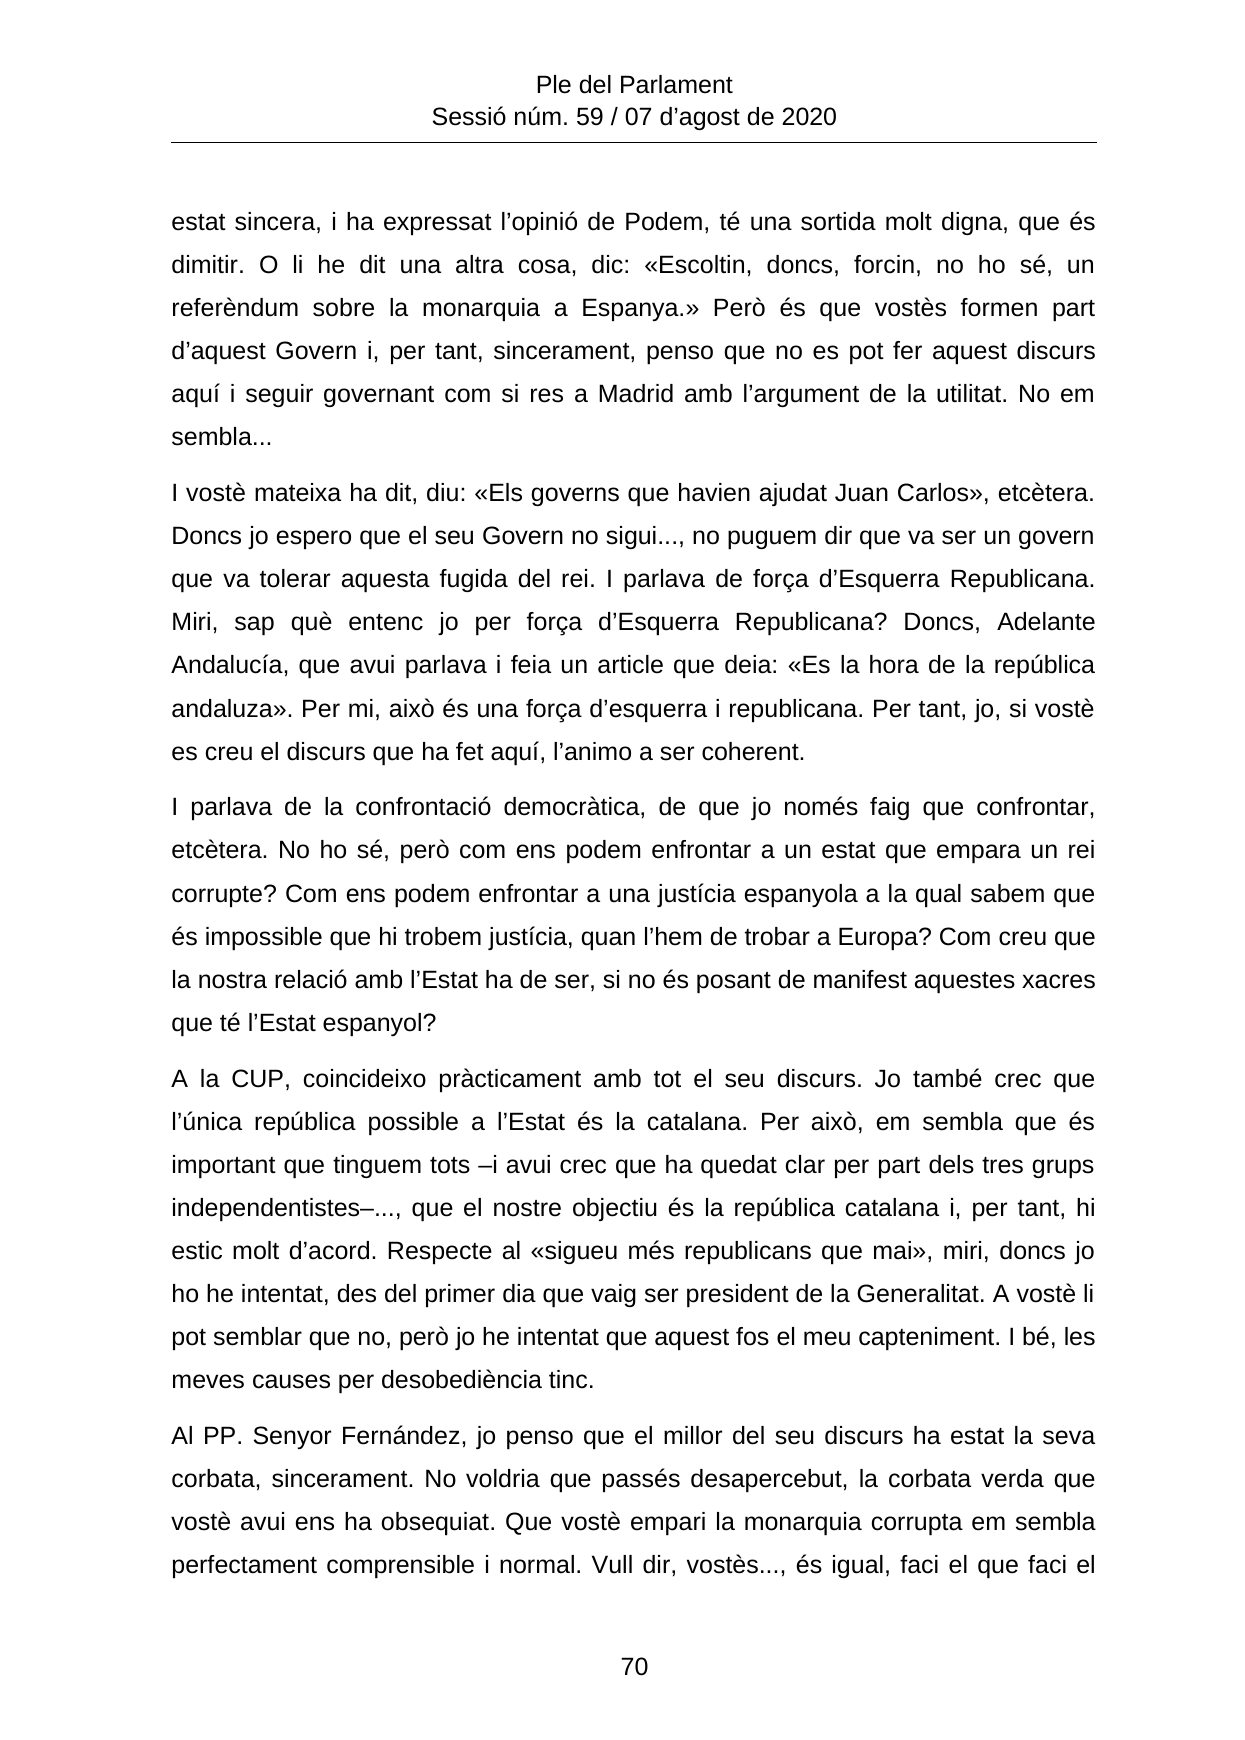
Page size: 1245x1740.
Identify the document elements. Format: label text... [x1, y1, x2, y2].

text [171, 1421, 1097, 1579]
text A la CUP, coincideixo pràcticament amb tot el seu discurs. Jo també crec que l’única república possible a l’Estat és la catalana. Per això, em sembla que és important que tinguem tots –i avui crec que ha quedat clar per part dels tres grups independentistes–..., que el nostre objectiu és la república catalana i, per tant, hi estic molt d’acord. Respecte al «sigueu més republicans que mai», miri, doncs jo ho he intentat, des del primer dia que vaig ser president de la Generalitat. A vostè li pot semblar que no, però jo he intentat que aquest fos el meu capteniment. I bé, les meves causes per desobediència tinc. [171, 1064, 1097, 1394]
text I vostè mateixa ha dit, diu: «Els governs que havien ajudat Juan Carlos», etcètera. Doncs jo espero que el seu Govern no sigui..., no puguem dir que va ser un govern que va tolerar aquesta fugida del rei. I parlava de força d’Esquerra Republicana. Miri, sap què entenc jo per força d’Esquerra Republicana? Doncs, Adelante Andalucía, que avui parlava i feia un article que deia: «Es la hora de la república andaluza». Per mi, això és una força d’esquerra i republicana. Per tant, jo, si vostè es creu el discurs que ha fet aquí, l’animo a ser coherent. [171, 478, 1097, 766]
text I parlava de la confrontació democràtica, de que jo només faig que confrontar, etcètera. No ho sé, però com ens podem enfrontar a un estat que empara un rei corrupte? Com ens podem enfrontar a una justícia espanyola a la qual sabem que és impossible que hi trobem justícia, quan l’hem de trobar a Europa? Com creu que la nostra relació amb l’Estat ha de ser, si no és posant de manifest aquestes xacres que té l’Estat espanyol? [171, 792, 1097, 1037]
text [171, 207, 1097, 451]
